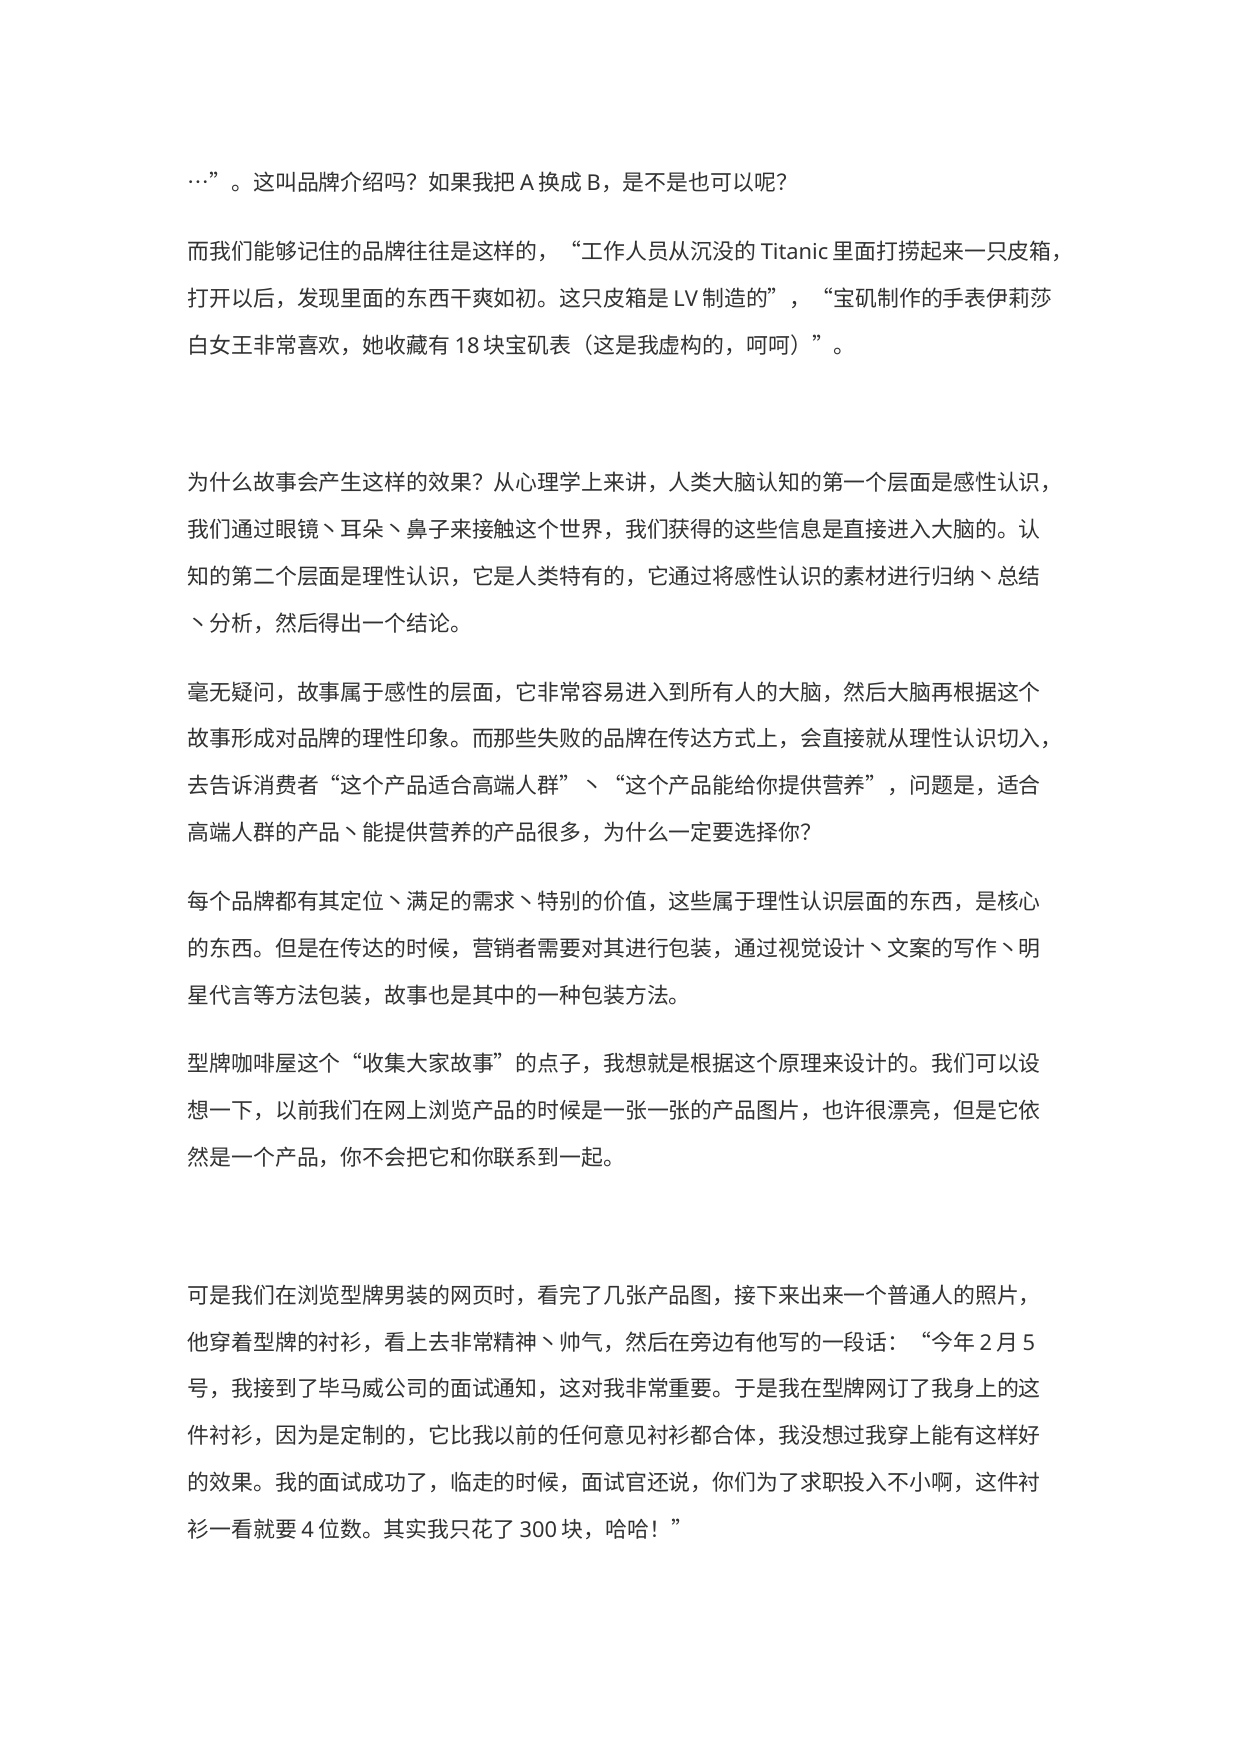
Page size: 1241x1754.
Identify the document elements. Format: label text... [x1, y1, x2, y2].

text 可是我们在浏览型牌男装的网页时，看完了几张产品图，接下来出来一个普通人的照片，他穿着型牌的衬衫，看上去非常精神丶帅气，然后在旁边有他写的一段话：“今年2月5号，我接到了毕马威公司的面试通知，这对我非常重要。于是我在型牌网订了我身上的这件衬衫，因为是定制的，它比我以前的任何意见衬衫都合体，我没想过我穿上能有这样好的效果。我的面试成功了，临走的时候，面试官还说，你们为了求职投入不小啊，这件衬衫一看就要4位数。其实我只花了300块，哈哈！” [187, 1262, 1053, 1544]
text 而我们能够记住的品牌往往是这样的，“工作人员从沉没的Titanic里面打捞起来一只皮箱，打开以后，发现里面的东西干爽如初。这只皮箱是LV制造的”，“宝矶制作的手表伊莉莎白女王非常喜欢，她收藏有18块宝矶表（这是我虚构的，呵呵）”。 [187, 219, 1053, 359]
text 为什么故事会产生这样的效果？从心理学上来讲，人类大脑认知的第一个层面是感性认识，我们通过眼镜丶耳朵丶鼻子来接触这个世界，我们获得的这些信息是直接进入大脑的。认知的第二个层面是理性认识，它是人类特有的，它通过将感性认识的素材进行归纳丶总结丶分析，然后得出一个结论。 [187, 450, 1053, 637]
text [187, 150, 1053, 197]
text 每个品牌都有其定位丶满足的需求丶特别的价值，这些属于理性认识层面的东西，是核心的东西。但是在传达的时候，营销者需要对其进行包装，通过视觉设计丶文案的写作丶明星代言等方法包装，故事也是其中的一种包装方法。 [187, 869, 1053, 1009]
text 型牌咖啡屋这个“收集大家故事”的点子，我想就是根据这个原理来设计的。我们可以设想一下，以前我们在网上浏览产品的时候是一张一张的产品图片，也许很漂亮，但是它依然是一个产品，你不会把它和你联系到一起。 [187, 1031, 1053, 1172]
text 毫无疑问，故事属于感性的层面，它非常容易进入到所有人的大脑，然后大脑再根据这个故事形成对品牌的理性印象。而那些失败的品牌在传达方式上，会直接就从理性认识切入，去告诉消费者“这个产品适合高端人群”丶“这个产品能给你提供营养”，问题是，适合高端人群的产品丶能提供营养的产品很多，为什么一定要选择你？ [187, 659, 1053, 847]
